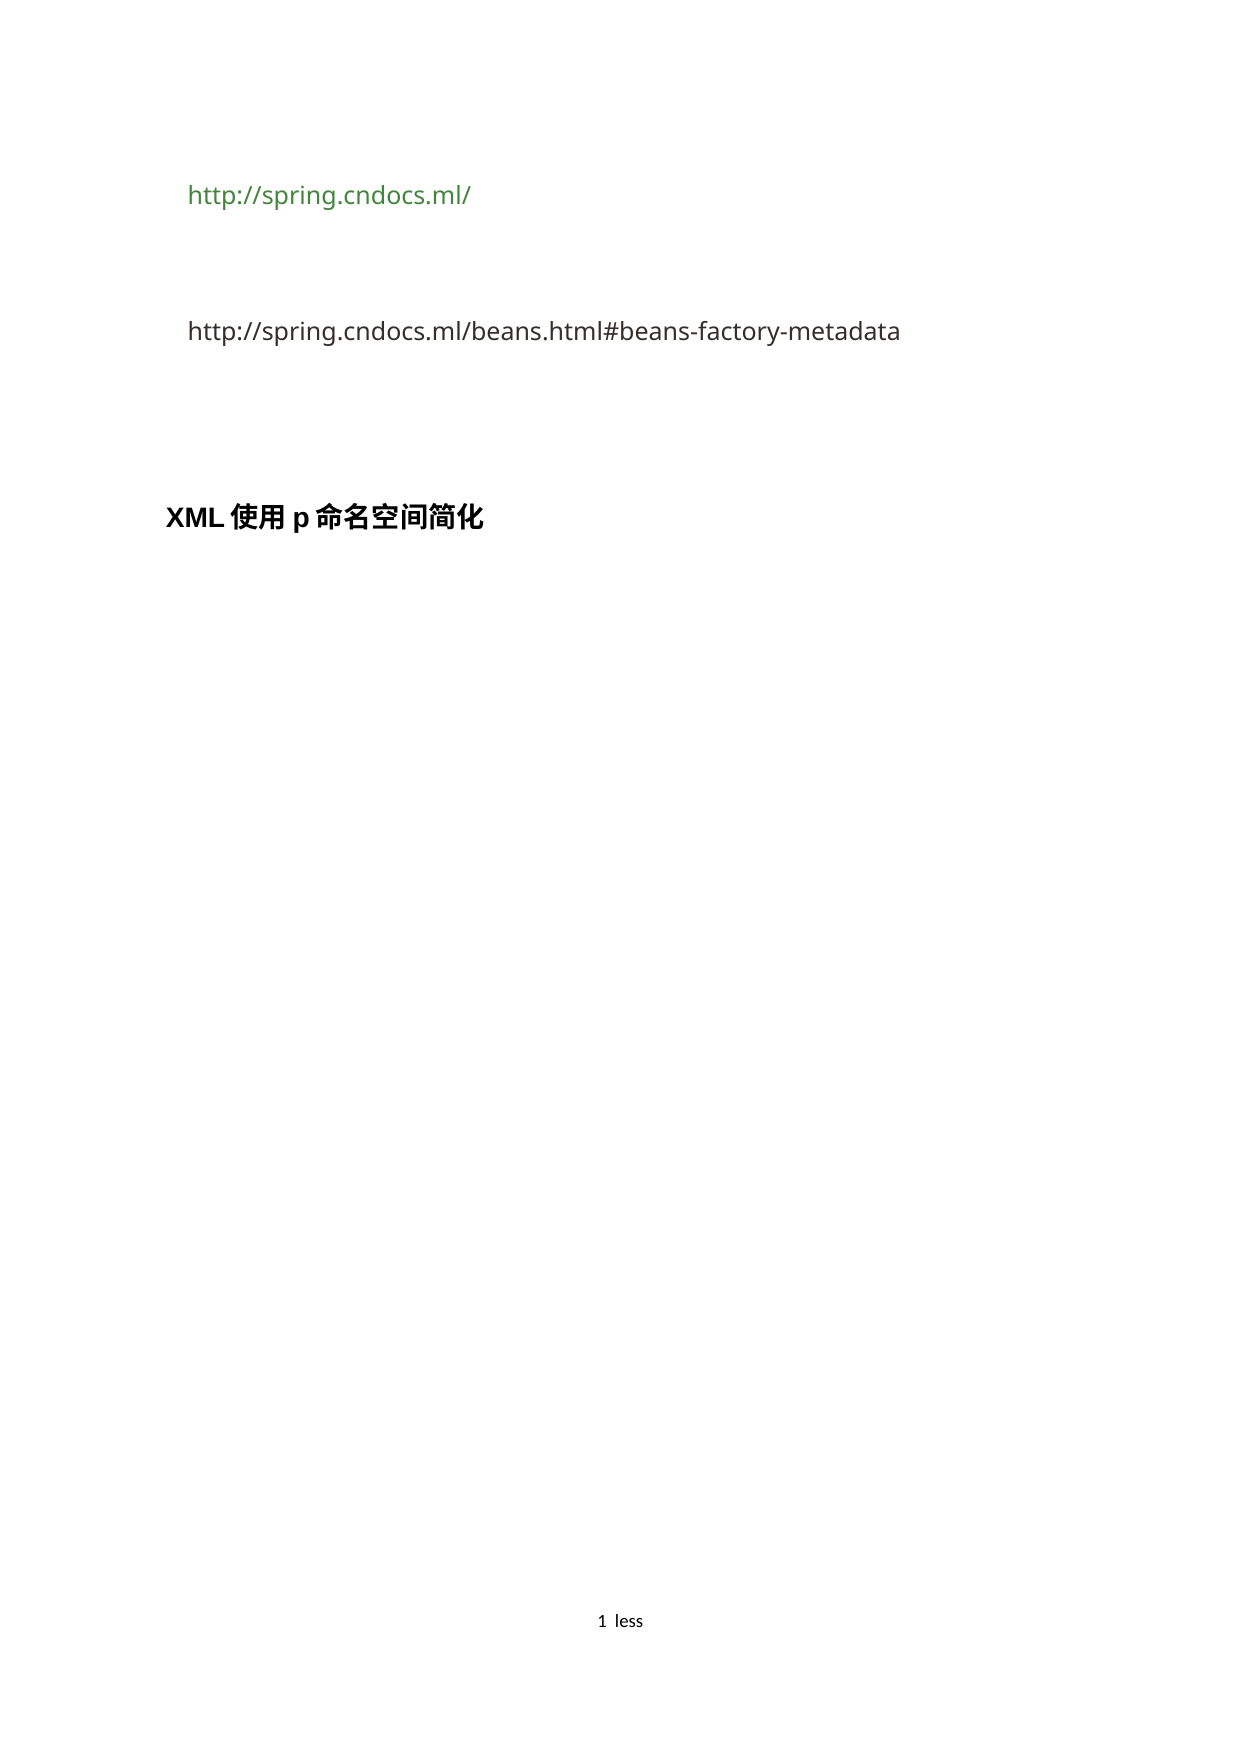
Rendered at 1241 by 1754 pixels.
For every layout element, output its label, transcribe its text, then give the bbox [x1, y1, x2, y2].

text http://spring.cndocs.ml/ [187, 162, 1053, 227]
text http://spring.cndocs.ml/beans.html#beans-factory-metadata [187, 298, 1053, 363]
subtitle XML使用p命名空间简化 [166, 413, 1053, 548]
